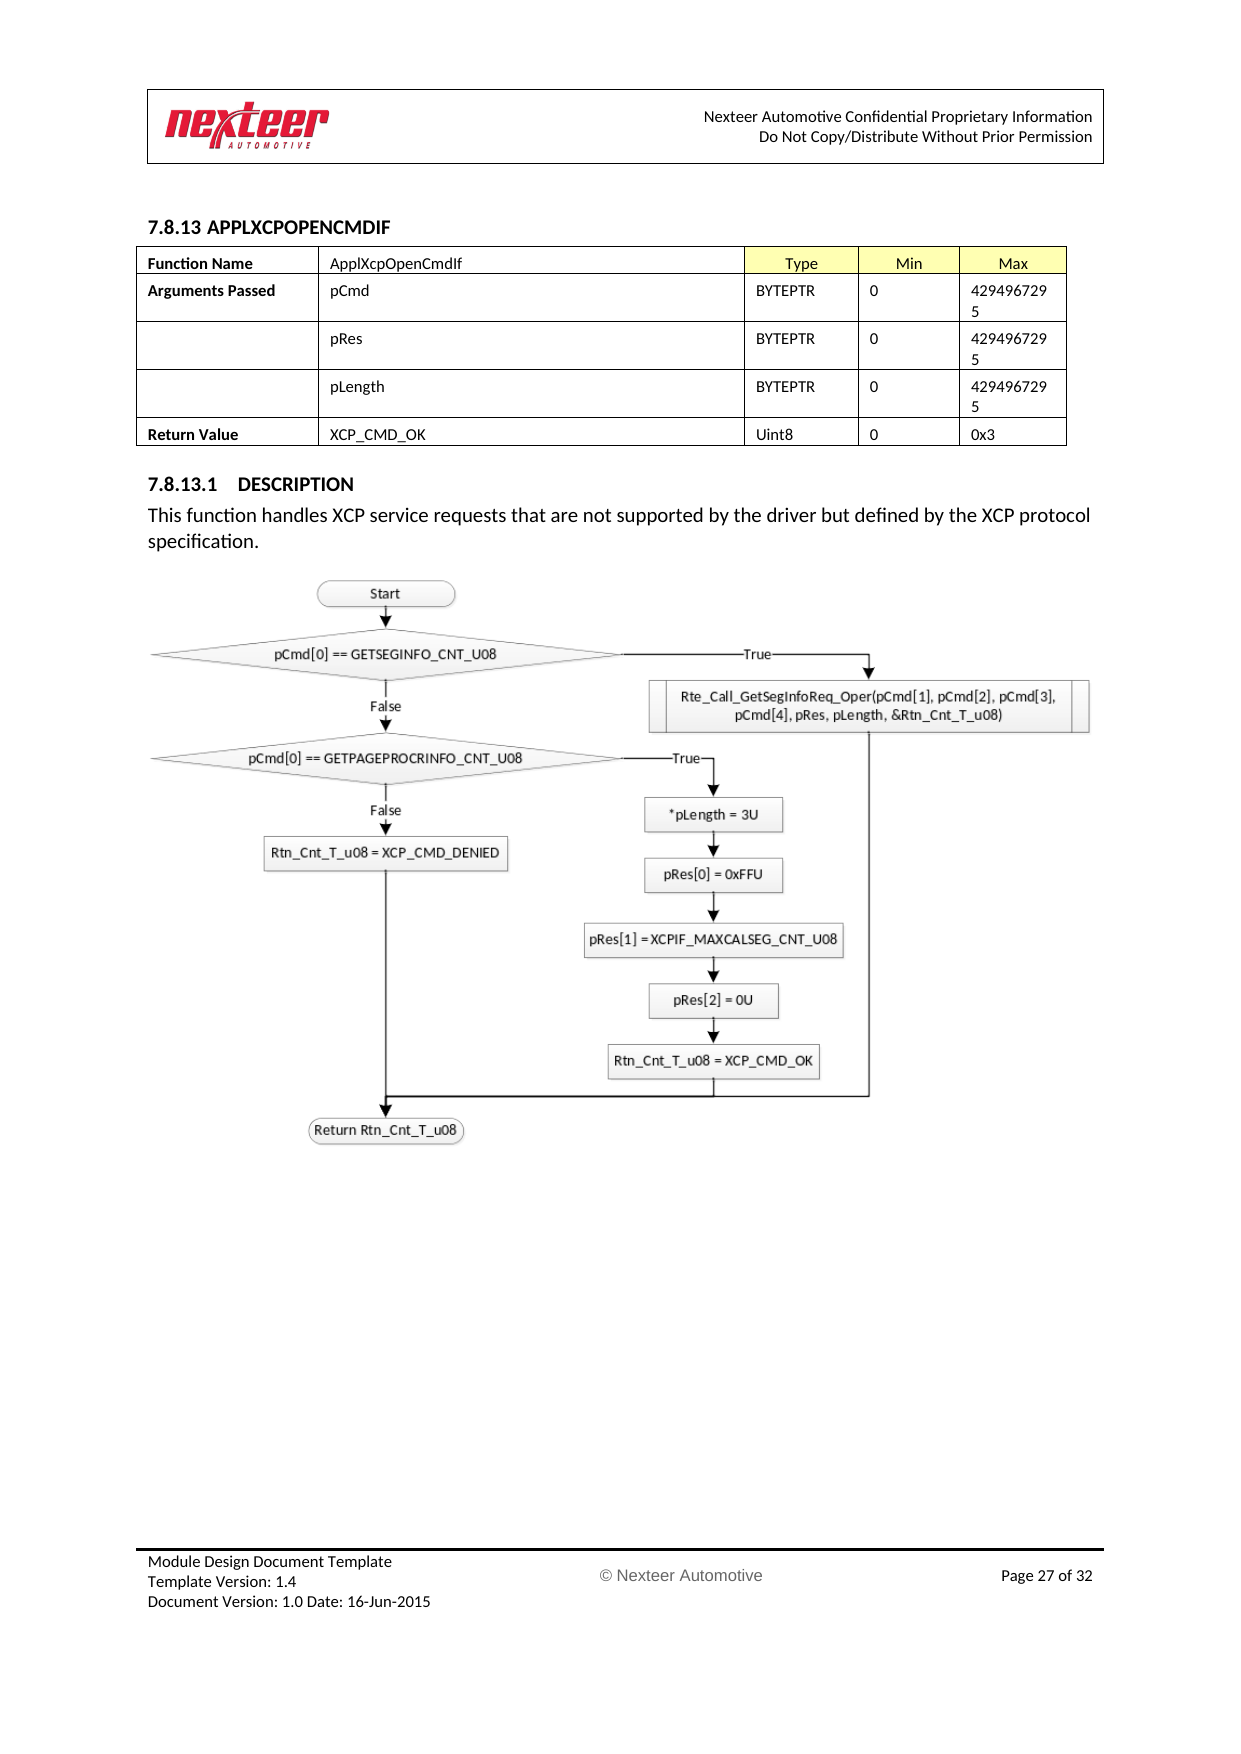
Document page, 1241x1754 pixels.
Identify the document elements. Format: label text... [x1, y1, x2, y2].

table_cell [137, 370, 318, 417]
table_cell 4294967295 [960, 322, 1066, 369]
table_header Function Name [137, 247, 318, 273]
table_header Min [859, 247, 959, 273]
table_header Max [960, 247, 1066, 273]
table_header ApplXcpOpenCmdIf [319, 247, 744, 273]
table_header Type [745, 247, 858, 273]
table_cell pCmd [319, 274, 744, 321]
table_cell Uint8 [745, 418, 858, 445]
table_cell 4294967295 [960, 274, 1066, 321]
table_cell BYTEPTR [745, 370, 858, 417]
table_cell 0 [859, 322, 959, 369]
text This function handles XCP service requests that are not supported by the driver but defined by the XCP protocol specification. [148, 502, 1092, 553]
table_cell pLength [319, 370, 744, 417]
table_cell Return Value [137, 418, 318, 445]
table_cell 4294967295 [960, 370, 1066, 417]
table_cell pRes [319, 322, 744, 369]
table_cell Arguments Passed [137, 274, 318, 321]
picture [159, 89, 334, 162]
subtitle ApplXcpOpenCmdIf [148, 214, 1092, 239]
table_cell 0 [859, 370, 959, 417]
table_cell 0 [859, 418, 959, 445]
table_cell 0 [859, 274, 959, 321]
table_cell XCP_CMD_OK [319, 418, 744, 445]
table_cell BYTEPTR [745, 322, 858, 369]
table_cell BYTEPTR [745, 274, 858, 321]
subtitle Description [148, 471, 1092, 496]
table_cell 0x3 [960, 418, 1066, 445]
table_cell [137, 322, 318, 369]
